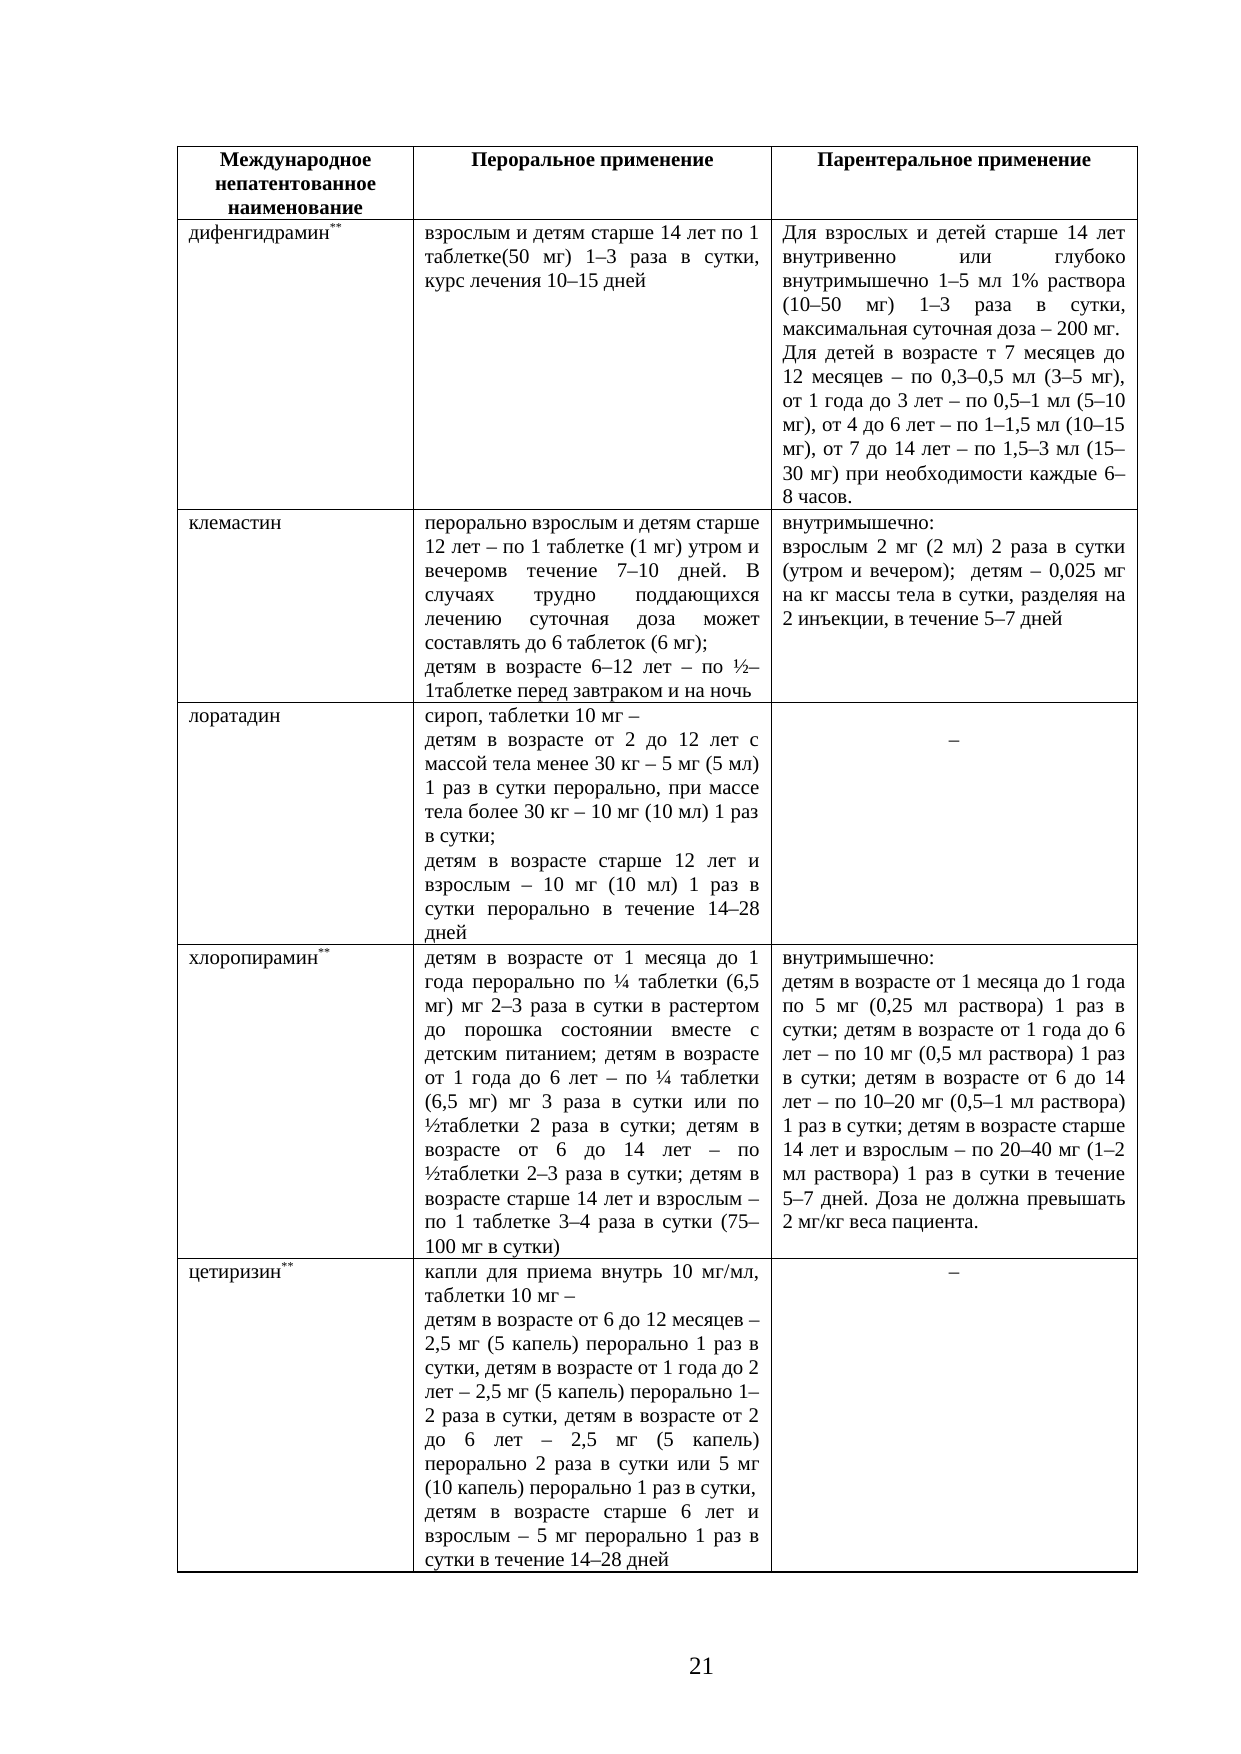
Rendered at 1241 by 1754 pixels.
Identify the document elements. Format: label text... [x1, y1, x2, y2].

table_header Международное непатентованное наименование [178, 147, 413, 219]
table_cell – [772, 1259, 1137, 1571]
table_cell сироп, таблетки 10 мг – детям в возрасте от 2 до 12 лет с массой тела менее 30 кг – 5 мг (5 мл) 1 раз в сутки перорально, при массе тела более 30 кг – 10 мг (10 мл) 1 раз в сутки; детям в возрасте старше 12 лет и взрослым – 10 мг (10 мл) 1 раз в сутки перорально в течение 14–28 дней [414, 703, 771, 944]
table_cell внутримышечно: взрослым 2 мг (2 мл) 2 раза в сутки (утром и вечером); детям – 0,025 мг на кг массы тела в сутки, разделяя на 2 инъекции, в течение 5–7 дней [772, 510, 1137, 702]
table_header Парентеральное применение [772, 147, 1137, 219]
table_cell детям в возрасте от 1 месяца до 1 года перорально по ¼ таблетки (6,5 мг) мг 2–3 раза в сутки в растертом до порошка состоянии вместе с детским питанием; детям в возрасте от 1 года до 6 лет – по ¼ таблетки (6,5 мг) мг 3 раза в сутки или по ½таблетки 2 раза в сутки; детям в возрасте от 6 до 14 лет – по ½таблетки 2–3 раза в сутки; детям в возрасте старше 14 лет и взрослым – по 1 таблетке 3–4 раза в сутки (75–100 мг в сутки) [414, 945, 771, 1258]
table_cell капли для приема внутрь 10 мг/мл, таблетки 10 мг – детям в возрасте от 6 до 12 месяцев – 2,5 мг (5 капель) перорально 1 раз в сутки, детям в возрасте от 1 года до 2 лет – 2,5 мг (5 капель) перорально 1–2 раза в сутки, детям в возрасте от 2 до 6 лет – 2,5 мг (5 капель) перорально 2 раза в сутки или 5 мг (10 капель) перорально 1 раз в сутки, детям в возрасте старше 6 лет и взрослым – 5 мг перорально 1 раз в сутки в течение 14–28 дней [414, 1259, 771, 1571]
table_cell взрослым и детям старше 14 лет по 1 таблетке(50 мг) 1–3 раза в сутки, курс лечения 10–15 дней [414, 220, 771, 508]
table_header Пероральное применение [414, 147, 771, 219]
table_cell лоратадин [178, 703, 413, 944]
table_cell перорально взрослым и детям старше 12 лет – по 1 таблетке (1 мг) утром и вечеромв течение 7–10 дней. В случаях трудно поддающихся лечению суточная доза может составлять до 6 таблеток (6 мг); детям в возрасте 6–12 лет – по ½–1таблетке перед завтраком и на ночь [414, 510, 771, 702]
table_cell клемастин [178, 510, 413, 702]
table_cell цетиризин** [178, 1259, 413, 1571]
table_cell дифенгидрамин** [178, 220, 413, 508]
table_cell хлоропирамин** [178, 945, 413, 1258]
table_cell внутримышечно: детям в возрасте от 1 месяца до 1 года по 5 мг (0,25 мл раствора) 1 раз в сутки; детям в возрасте от 1 года до 6 лет – по 10 мг (0,5 мл раствора) 1 раз в сутки; детям в возрасте от 6 до 14 лет – по 10–20 мг (0,5–1 мл раствора) 1 раз в сутки; детям в возрасте старше 14 лет и взрослым – по 20–40 мг (1–2 мл раствора) 1 раз в сутки в течение 5–7 дней. Доза не должна превышать 2 мг/кг веса пациента. [772, 945, 1137, 1258]
table_cell – [772, 703, 1137, 944]
table_cell Для взрослых и детей старше 14 лет внутривенно или глубоко внутримышечно 1–5 мл 1% раствора (10–50 мг) 1–3 раза в сутки, максимальная суточная доза – 200 мг. Для детей в возрасте т 7 месяцев до 12 месяцев – по 0,3–0,5 мл (3–5 мг), от 1 года до 3 лет – по 0,5–1 мл (5–10 мг), от 4 до 6 лет – по 1–1,5 мл (10–15 мг), от 7 до 14 лет – по 1,5–3 мл (15–30 мг) при необходимости каждые 6–8 часов. [772, 220, 1137, 508]
